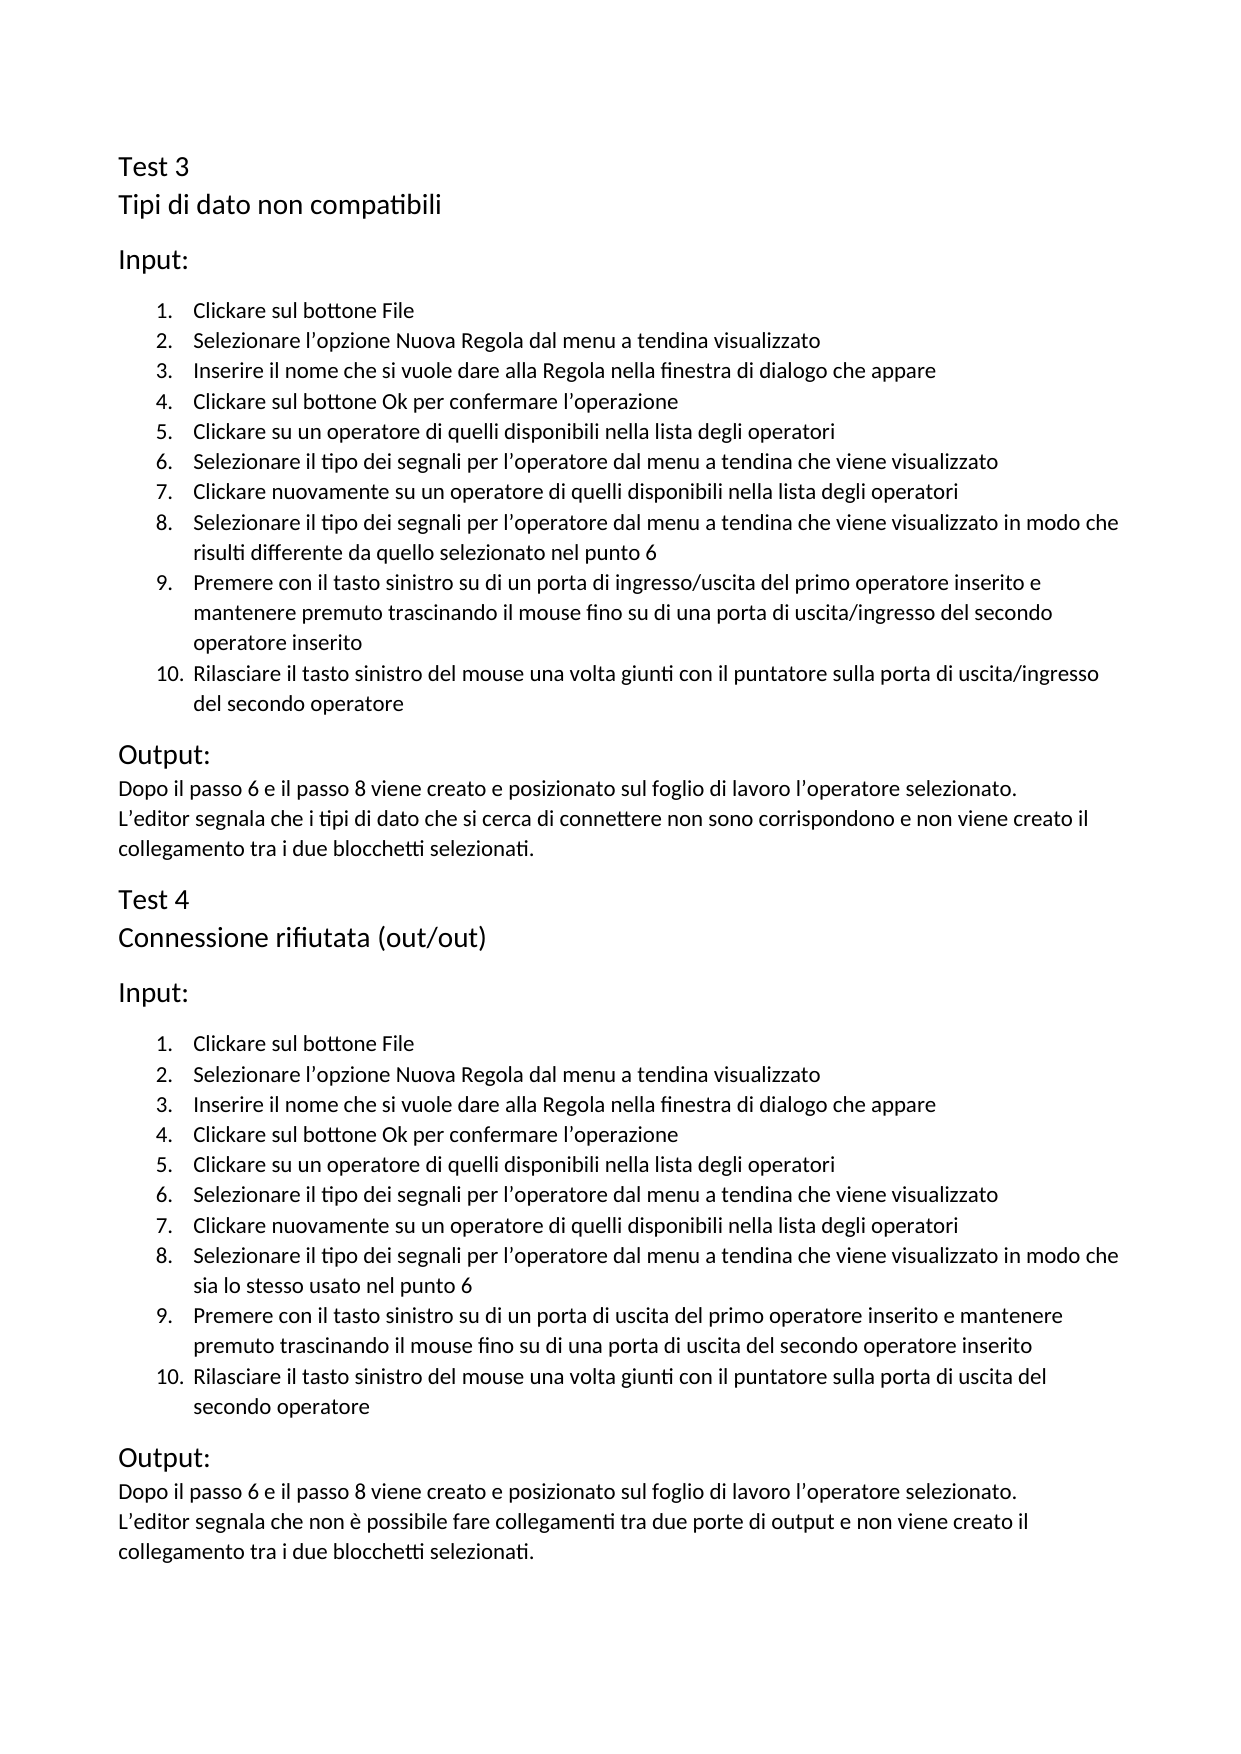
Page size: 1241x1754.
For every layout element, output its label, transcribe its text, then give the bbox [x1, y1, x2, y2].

list Clickare nuovamente su un operatore di quelli disponibili nella lista degli operatori [156, 477, 1122, 506]
text Input: [118, 241, 1122, 277]
text Test 4 Connessione rifiutata (out/out) [118, 881, 1122, 955]
text Input: [118, 974, 1122, 1010]
text Output: Dopo il passo 6 e il passo 8 viene creato e posizionato sul foglio di lavoro l’operatore selezionato. L’editor segnala che non è possibile fare collegamenti tra due porte di output e non viene creato il collegamento tra i due blocchetti selezionati. [118, 1439, 1122, 1595]
list Inserire il nome che si vuole dare alla Regola nella finestra di dialogo che appare [156, 1090, 1122, 1118]
list Rilasciare il tasto sinistro del mouse una volta giunti con il puntatore sulla porta di uscita del secondo operatore [156, 1362, 1122, 1420]
list Selezionare il tipo dei segnali per l’operatore dal menu a tendina che viene visualizzato [156, 1181, 1122, 1209]
list Inserire il nome che si vuole dare alla Regola nella finestra di dialogo che appare [156, 357, 1122, 385]
list Clickare sul bottone Ok per confermare l’operazione [156, 1120, 1122, 1148]
list Selezionare il tipo dei segnali per l’operatore dal menu a tendina che viene visualizzato [156, 447, 1122, 475]
list Rilasciare il tasto sinistro del mouse una volta giunti con il puntatore sulla porta di uscita/ingresso del secondo operatore [156, 659, 1122, 717]
list Clickare sul bottone Ok per confermare l’operazione [156, 387, 1122, 415]
list Selezionare il tipo dei segnali per l’operatore dal menu a tendina che viene visualizzato in modo che sia lo stesso usato nel punto 6 [156, 1241, 1122, 1299]
list Clickare nuovamente su un operatore di quelli disponibili nella lista degli operatori [156, 1211, 1122, 1239]
list Selezionare il tipo dei segnali per l’operatore dal menu a tendina che viene visualizzato in modo che risulti differente da quello selezionato nel punto 6 [156, 508, 1122, 566]
list Selezionare l’opzione Nuova Regola dal menu a tendina visualizzato [156, 326, 1122, 354]
list Clickare sul bottone File [156, 1029, 1122, 1058]
list Selezionare l’opzione Nuova Regola dal menu a tendina visualizzato [156, 1060, 1122, 1088]
list Premere con il tasto sinistro su di un porta di uscita del primo operatore inserito e mantenere premuto trascinando il mouse fino su di una porta di uscita del secondo operatore inserito [156, 1301, 1122, 1360]
list Clickare su un operatore di quelli disponibili nella lista degli operatori [156, 417, 1122, 445]
list Premere con il tasto sinistro su di un porta di ingresso/uscita del primo operatore inserito e mantenere premuto trascinando il mouse fino su di una porta di uscita/ingresso del secondo operatore inserito [156, 568, 1122, 657]
text Output: Dopo il passo 6 e il passo 8 viene creato e posizionato sul foglio di lavoro l’operatore selezionato. L’editor segnala che i tipi di dato che si cerca di connettere non sono corrispondono e non viene creato il collegamento tra i due blocchetti selezionati. [118, 736, 1122, 862]
list Clickare sul bottone File [156, 296, 1122, 324]
text Test 3 Tipi di dato non compatibili [118, 148, 1122, 222]
list Clickare su un operatore di quelli disponibili nella lista degli operatori [156, 1150, 1122, 1178]
